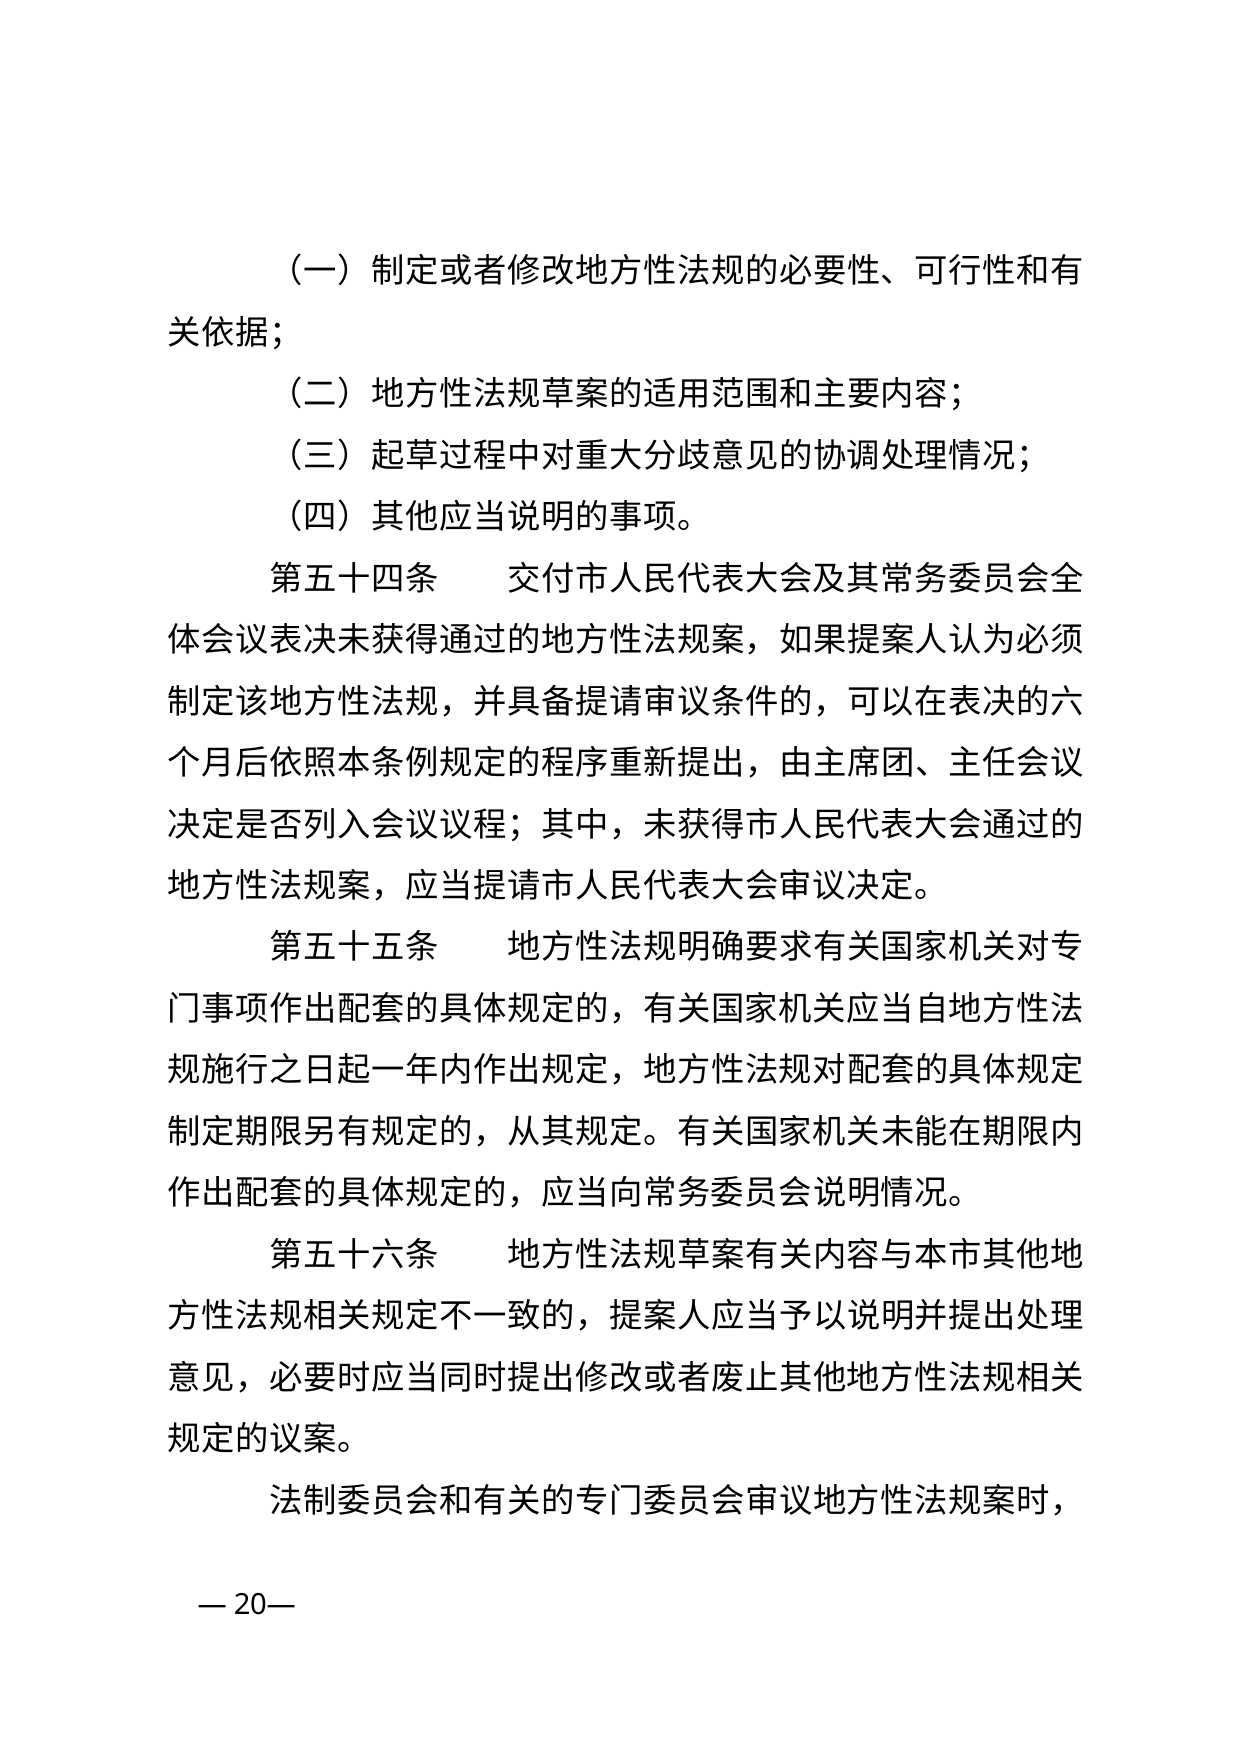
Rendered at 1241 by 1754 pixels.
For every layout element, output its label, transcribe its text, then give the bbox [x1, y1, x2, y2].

text 第五十四条 交付市人民代表大会及其常务委员会全体会议表决未获得通过的地方性法规案，如果提案人认为必须制定该地方性法规，并具备提请审议条件的，可以在表决的六个月后依照本条例规定的程序重新提出，由主席团、主任会议决定是否列入会议议程；其中，未获得市人民代表大会通过的地方性法规案，应当提请市人民代表大会审议决定。 [168, 545, 1084, 914]
text （四）其他应当说明的事项。 [168, 483, 1084, 545]
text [168, 1467, 1084, 1528]
text 第五十六条 地方性法规草案有关内容与本市其他地方性法规相关规定不一致的，提案人应当予以说明并提出处理意见，必要时应当同时提出修改或者废止其他地方性法规相关规定的议案。 [168, 1221, 1084, 1467]
text 第五十五条 地方性法规明确要求有关国家机关对专门事项作出配套的具体规定的，有关国家机关应当自地方性法规施行之日起一年内作出规定，地方性法规对配套的具体规定制定期限另有规定的，从其规定。有关国家机关未能在期限内作出配套的具体规定的，应当向常务委员会说明情况。 [168, 914, 1084, 1221]
text （二）地方性法规草案的适用范围和主要内容； [168, 361, 1084, 422]
text （一）制定或者修改地方性法规的必要性、可行性和有关依据； [168, 238, 1084, 361]
text （三）起草过程中对重大分歧意见的协调处理情况； [168, 422, 1084, 483]
